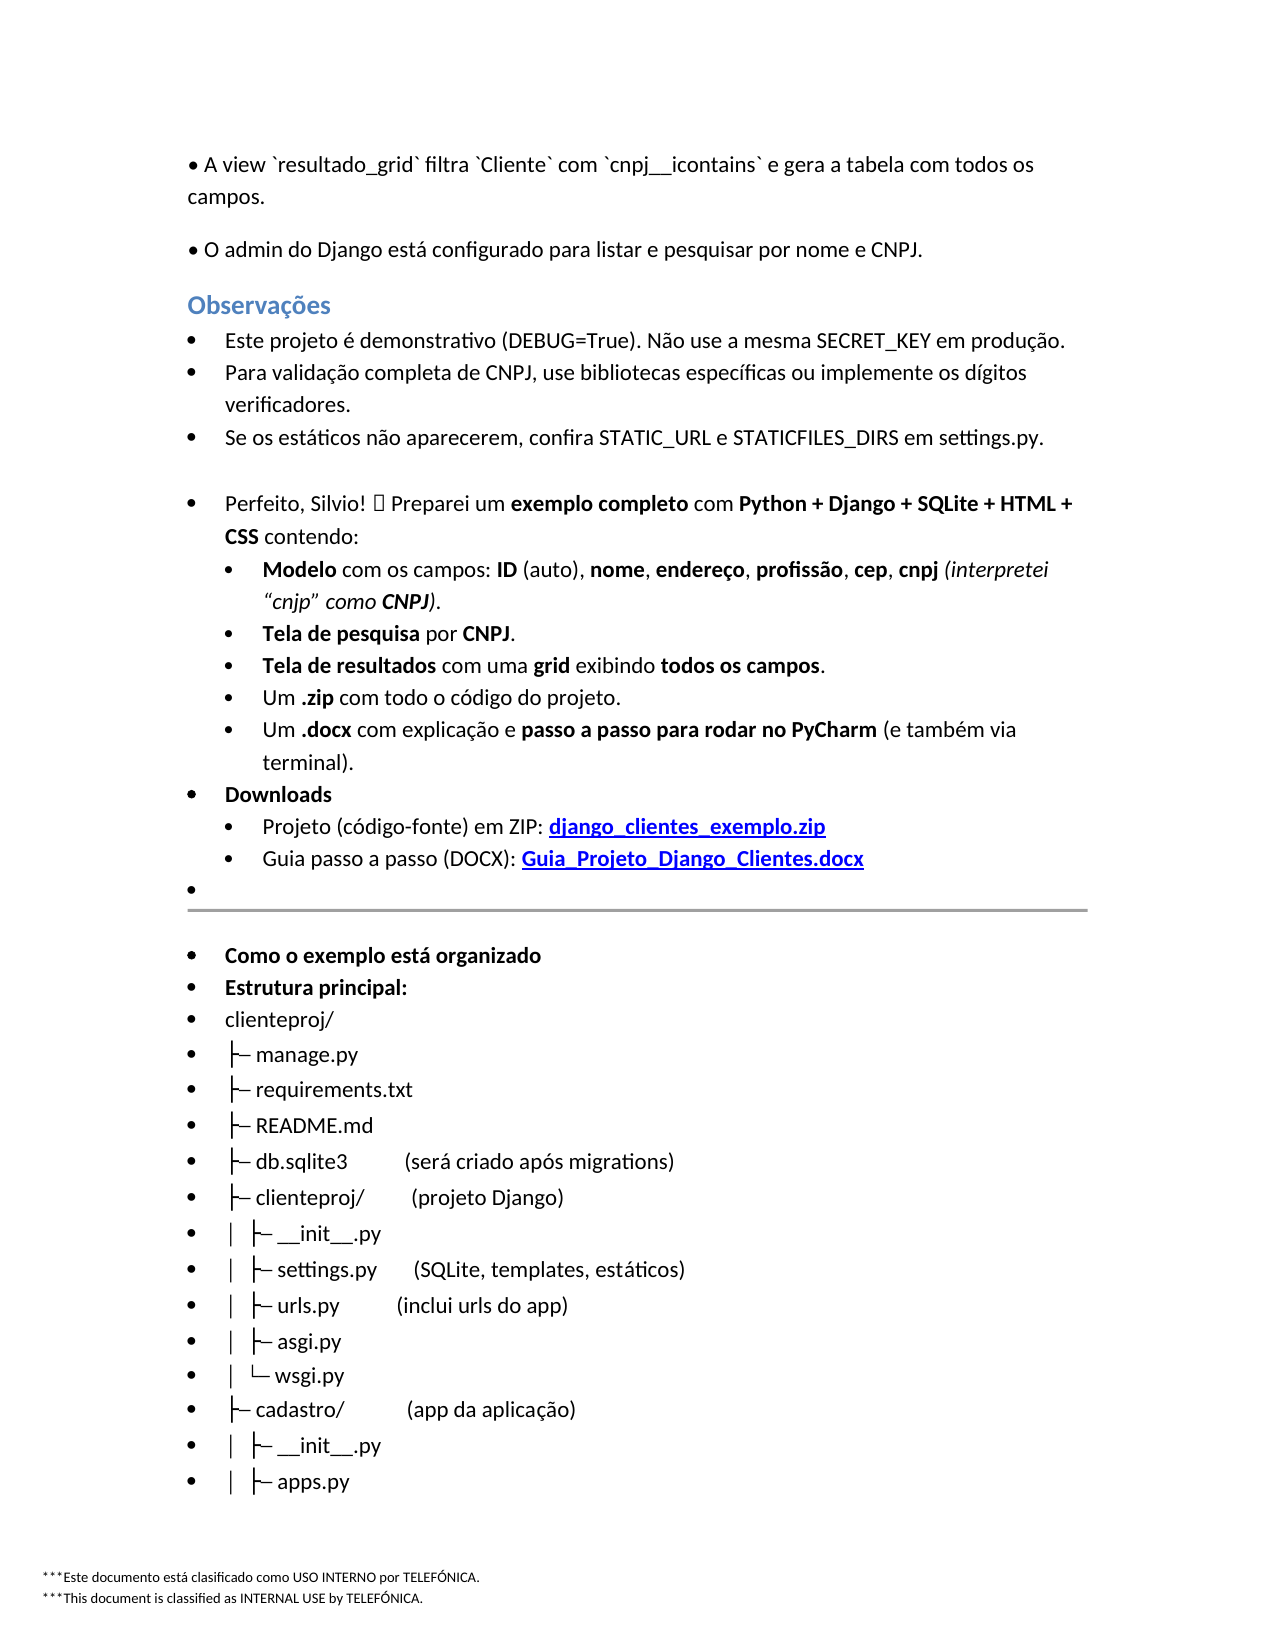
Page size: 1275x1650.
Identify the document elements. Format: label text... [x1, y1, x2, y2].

list Como o exemplo está organizado [187, 941, 1087, 969]
list Tela de pesquisa por CNPJ. [225, 619, 1087, 647]
list Guia passo a passo (DOCX): Guia_Projeto_Django_Clientes.docx [225, 844, 1087, 872]
list Modelo com os campos: ID (auto), nome, endereço, profissão, cep, cnpj (interpretei “cnjp” como CNPJ). [225, 555, 1087, 615]
list │ ├─ asgi.py [187, 1325, 1087, 1356]
list │ ├─ __init__.py [187, 1429, 1087, 1460]
list │ ├─ __init__.py [187, 1217, 1087, 1248]
list ├─ cadastro/ (app da aplicação) [187, 1393, 1087, 1424]
text • A view `resultado_grid` filtra `Cliente` com `cnpj__icontains` e gera a tabela com todos os campos. [187, 150, 1087, 210]
list Perfeito, Silvio! 💡 Preparei um exemplo completo com Python + Django + SQLite + HTML + CSS contendo: [187, 487, 1087, 551]
list Este projeto é demonstrativo (DEBUG=True). Não use a mesma SECRET_KEY em produção. [187, 326, 1087, 354]
list ├─ requirements.txt [187, 1073, 1087, 1105]
list Para validação completa de CNPJ, use bibliotecas específicas ou implemente os dígitos verificadores. [187, 358, 1087, 418]
list │ ├─ apps.py [187, 1465, 1087, 1496]
subtitle Observações [187, 288, 1087, 321]
list Um .docx com explicação e passo a passo para rodar no PyCharm (e também via terminal). [225, 716, 1087, 776]
list ├─ clienteproj/ (projeto Django) [187, 1181, 1087, 1212]
list Um .zip com todo o código do projeto. [225, 683, 1087, 711]
list │ └─ wsgi.py [187, 1361, 1087, 1389]
list Se os estáticos não aparecerem, confira STATIC_URL e STATICFILES_DIRS em settings.py. [187, 423, 1087, 451]
list Projeto (código-fonte) em ZIP: django_clientes_exemplo.zip [225, 812, 1087, 840]
list ├─ README.md [187, 1109, 1087, 1141]
list ├─ db.sqlite3 (será criado após migrations) [187, 1145, 1087, 1177]
list Estrutura principal: [187, 973, 1087, 1001]
list │ ├─ settings.py (SQLite, templates, estáticos) [187, 1253, 1087, 1284]
list │ ├─ urls.py (inclui urls do app) [187, 1289, 1087, 1320]
list ├─ manage.py [187, 1037, 1087, 1069]
list Downloads [187, 780, 1087, 808]
text • O admin do Django está configurado para listar e pesquisar por nome e CNPJ. [187, 235, 1087, 263]
list clienteproj/ [187, 1005, 1087, 1033]
list Tela de resultados com uma grid exibindo todos os campos. [225, 651, 1087, 679]
